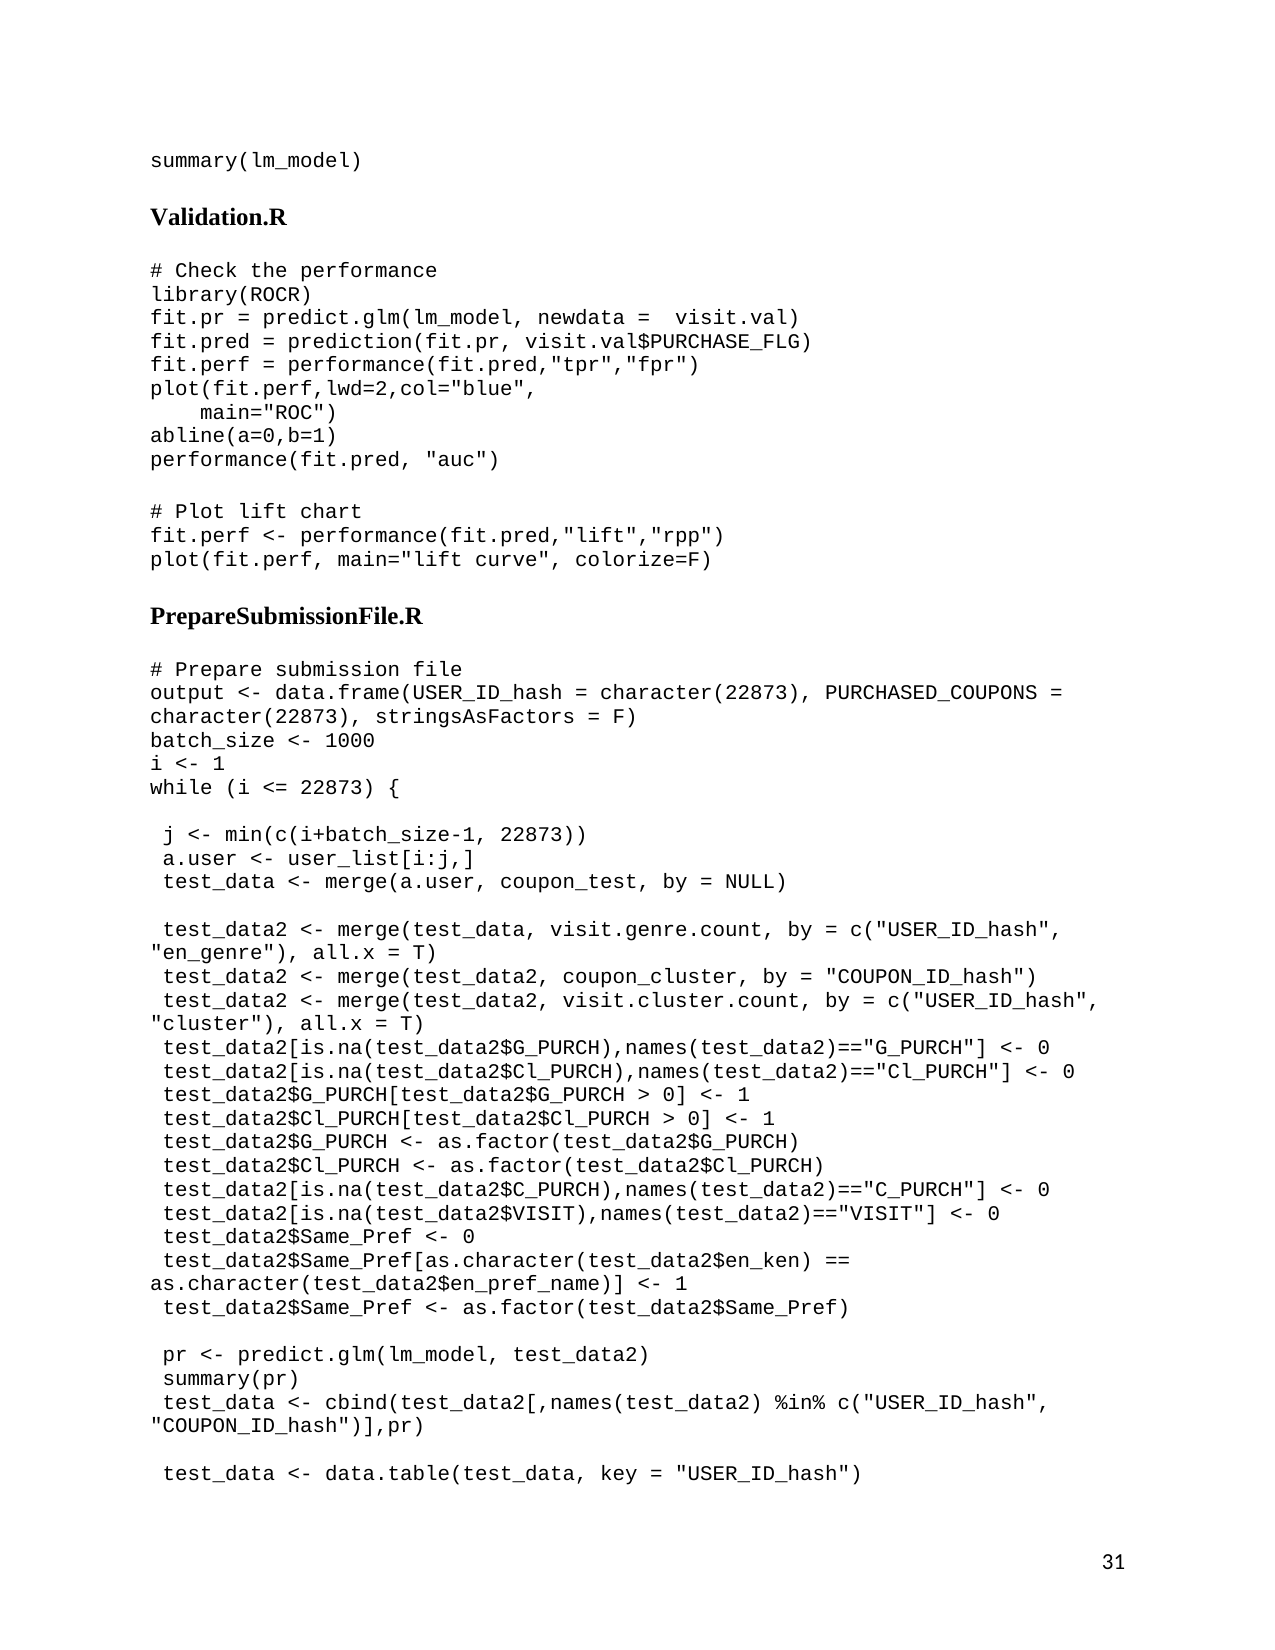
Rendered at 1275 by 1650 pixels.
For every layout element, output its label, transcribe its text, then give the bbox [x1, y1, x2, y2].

text performance(fit.pred, "auc") [150, 449, 1125, 473]
text fit.pr = predict.glm(lm_model, newdata = visit.val) [150, 307, 1125, 331]
text test_data2$Same_Pref <- as.factor(test_data2$Same_Pref) [150, 1297, 1125, 1321]
text test_data2 <- merge(test_data2, coupon_cluster, by = "COUPON_ID_hash") [150, 966, 1125, 990]
text a.user <- user_list[i:j,] [150, 848, 1125, 871]
text # Check the performance [150, 260, 1125, 283]
text abline(a=0,b=1) [150, 425, 1125, 449]
text test_data2 <- merge(test_data2, visit.cluster.count, by = c("USER_ID_hash", "cluster"), all.x = T) [150, 990, 1125, 1037]
text test_data2$Same_Pref[as.character(test_data2$en_ken) == as.character(test_data2$en_pref_name)] <- 1 [150, 1250, 1125, 1297]
text i <- 1 [150, 753, 1125, 777]
text main="ROC") [150, 402, 1125, 425]
text test_data2 <- merge(test_data, visit.genre.count, by = c("USER_ID_hash", "en_genre"), all.x = T) [150, 919, 1125, 966]
text test_data2$Same_Pref <- 0 [150, 1226, 1125, 1250]
text plot(fit.perf,lwd=2,col="blue", [150, 378, 1125, 402]
text summary(lm_model) [150, 150, 1125, 174]
text test_data2[is.na(test_data2$G_PURCH),names(test_data2)=="G_PURCH"] <- 0 [150, 1037, 1125, 1061]
text output <- data.frame(USER_ID_hash = character(22873), PURCHASED_COUPONS = character(22873), stringsAsFactors = F) [150, 682, 1125, 729]
text test_data2[is.na(test_data2$VISIT),names(test_data2)=="VISIT"] <- 0 [150, 1202, 1125, 1226]
text while (i <= 22873) { [150, 777, 1125, 801]
text fit.perf = performance(fit.pred,"tpr","fpr") [150, 354, 1125, 378]
text test_data2$Cl_PURCH[test_data2$Cl_PURCH > 0] <- 1 [150, 1108, 1125, 1132]
text fit.pred = prediction(fit.pr, visit.val$PURCHASE_FLG) [150, 331, 1125, 354]
text test_data2[is.na(test_data2$Cl_PURCH),names(test_data2)=="Cl_PURCH"] <- 0 [150, 1061, 1125, 1084]
text summary(pr) [150, 1368, 1125, 1392]
text j <- min(c(i+batch_size-1, 22873)) [150, 824, 1125, 848]
text fit.perf <- performance(fit.pred,"lift","rpp") [150, 525, 1125, 549]
text test_data <- data.table(test_data, key = "USER_ID_hash") [150, 1463, 1125, 1486]
text test_data <- merge(a.user, coupon_test, by = NULL) [150, 871, 1125, 895]
text test_data2$G_PURCH[test_data2$G_PURCH > 0] <- 1 [150, 1084, 1125, 1108]
text test_data2[is.na(test_data2$C_PURCH),names(test_data2)=="C_PURCH"] <- 0 [150, 1179, 1125, 1202]
text test_data2$G_PURCH <- as.factor(test_data2$G_PURCH) [150, 1132, 1125, 1155]
text # Plot lift chart [150, 501, 1125, 525]
text # Prepare submission file [150, 659, 1125, 682]
text test_data <- cbind(test_data2[,names(test_data2) %in% c("USER_ID_hash", "COUPON_ID_hash")],pr) [150, 1392, 1125, 1439]
text batch_size <- 1000 [150, 729, 1125, 753]
text Validation.R [150, 202, 1125, 231]
text test_data2$Cl_PURCH <- as.factor(test_data2$Cl_PURCH) [150, 1155, 1125, 1179]
text PrepareSubmissionFile.R [150, 601, 1125, 630]
text plot(fit.perf, main="lift curve", colorize=F) [150, 549, 1125, 572]
text library(ROCR) [150, 283, 1125, 307]
text pr <- predict.glm(lm_model, test_data2) [150, 1344, 1125, 1368]
